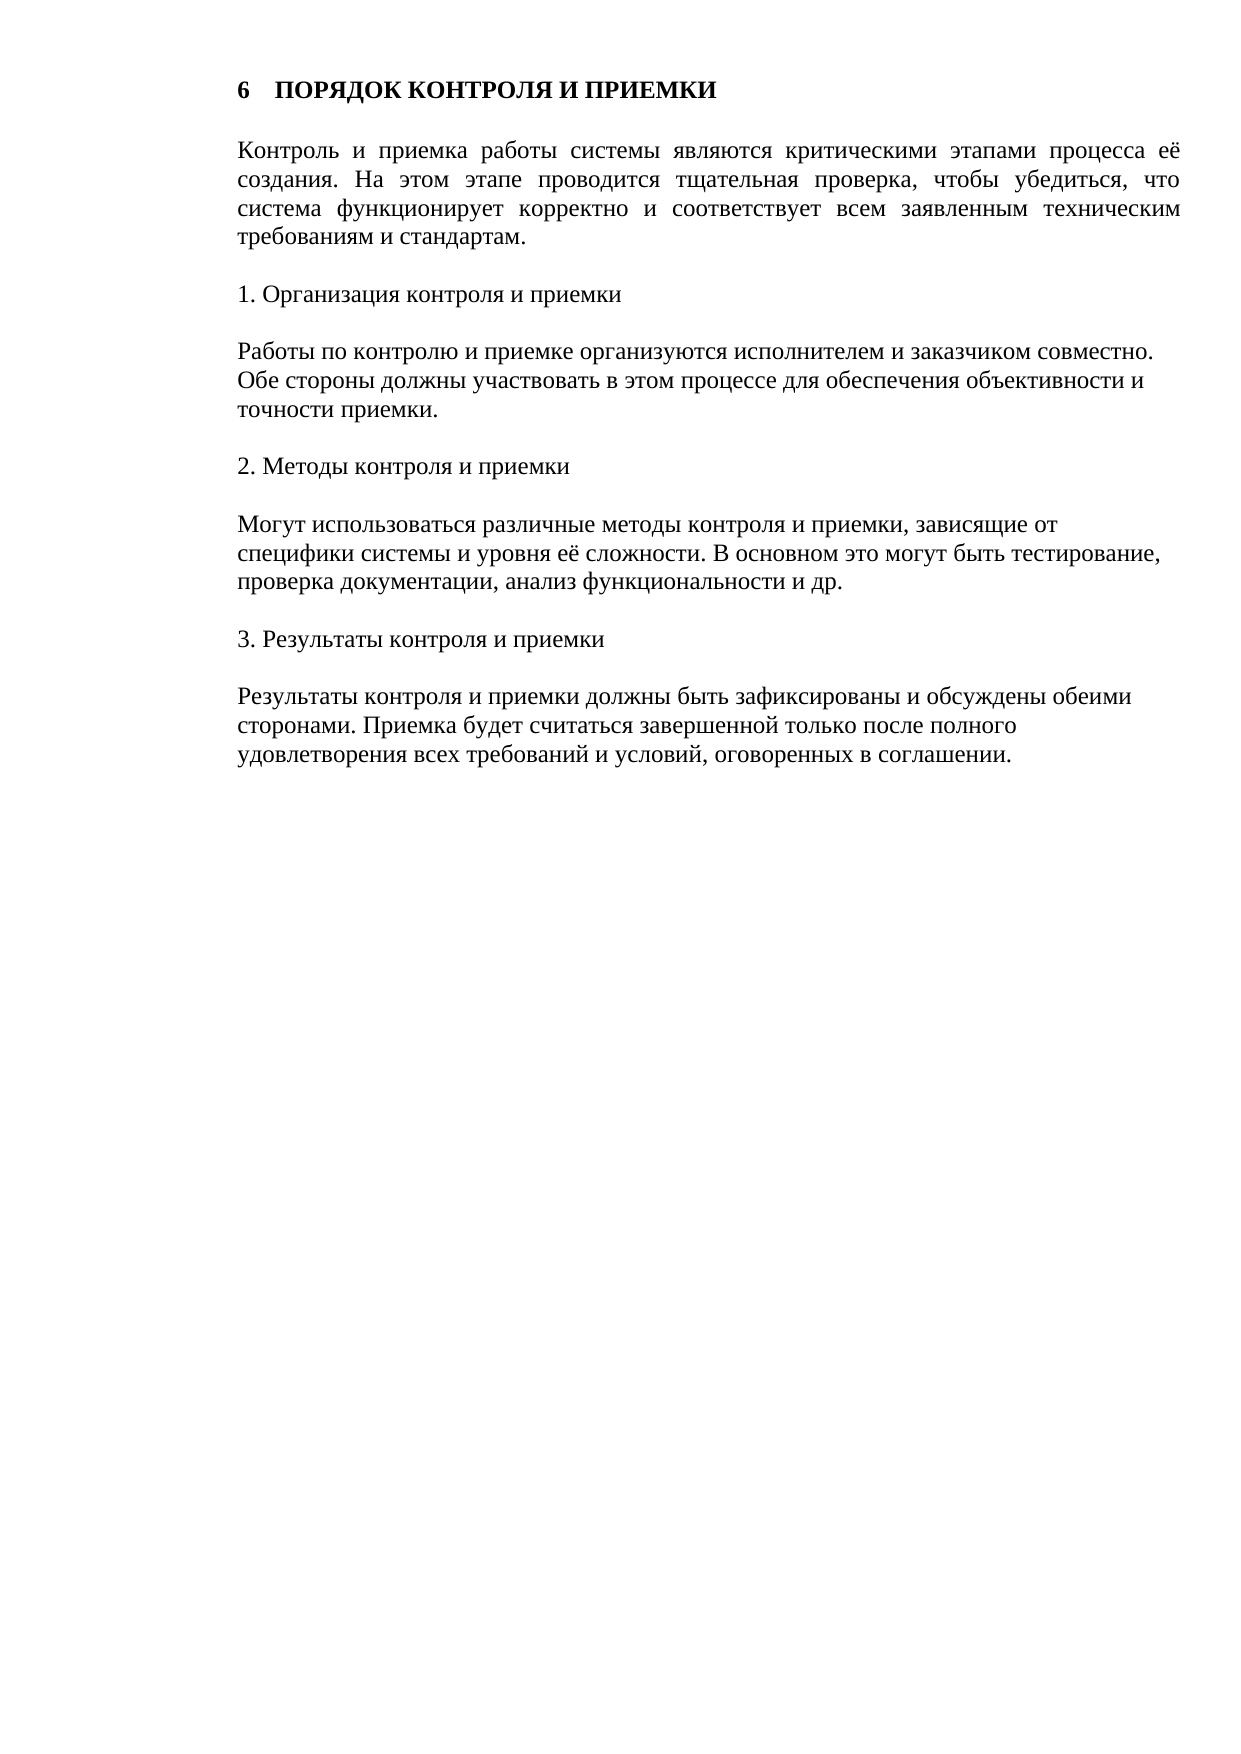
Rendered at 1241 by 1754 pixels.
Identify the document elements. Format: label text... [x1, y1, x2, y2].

subtitle ПОРЯДОК КОНТРОЛЯ И ПРИЕМКИ [237, 75, 1181, 104]
text 1. Организация контроля и приемки Работы по контролю и приемке организуются исполнителем и заказчиком совместно. Обе стороны должны участвовать в этом процессе для обеспечения объективности и точности приемки. 2. Методы контроля и приемки Могут использоваться различные методы контроля и приемки, зависящие от специфики системы и уровня её сложности. В основном это могут быть тестирование, проверка документации, анализ функциональности и др. 3. Результаты контроля и приемки Результаты контроля и приемки должны быть зафиксированы и обсуждены обеими сторонами. Приемка будет считаться завершенной только после полного удовлетворения всех требований и условий, оговоренных в соглашении. [237, 279, 1181, 768]
text Контроль и приемка работы системы являются критическими этапами процесса её создания. На этом этапе проводится тщательная проверка, чтобы убедиться, что система функционирует корректно и соответствует всем заявленным техническим требованиям и стандартам. [237, 135, 1181, 250]
